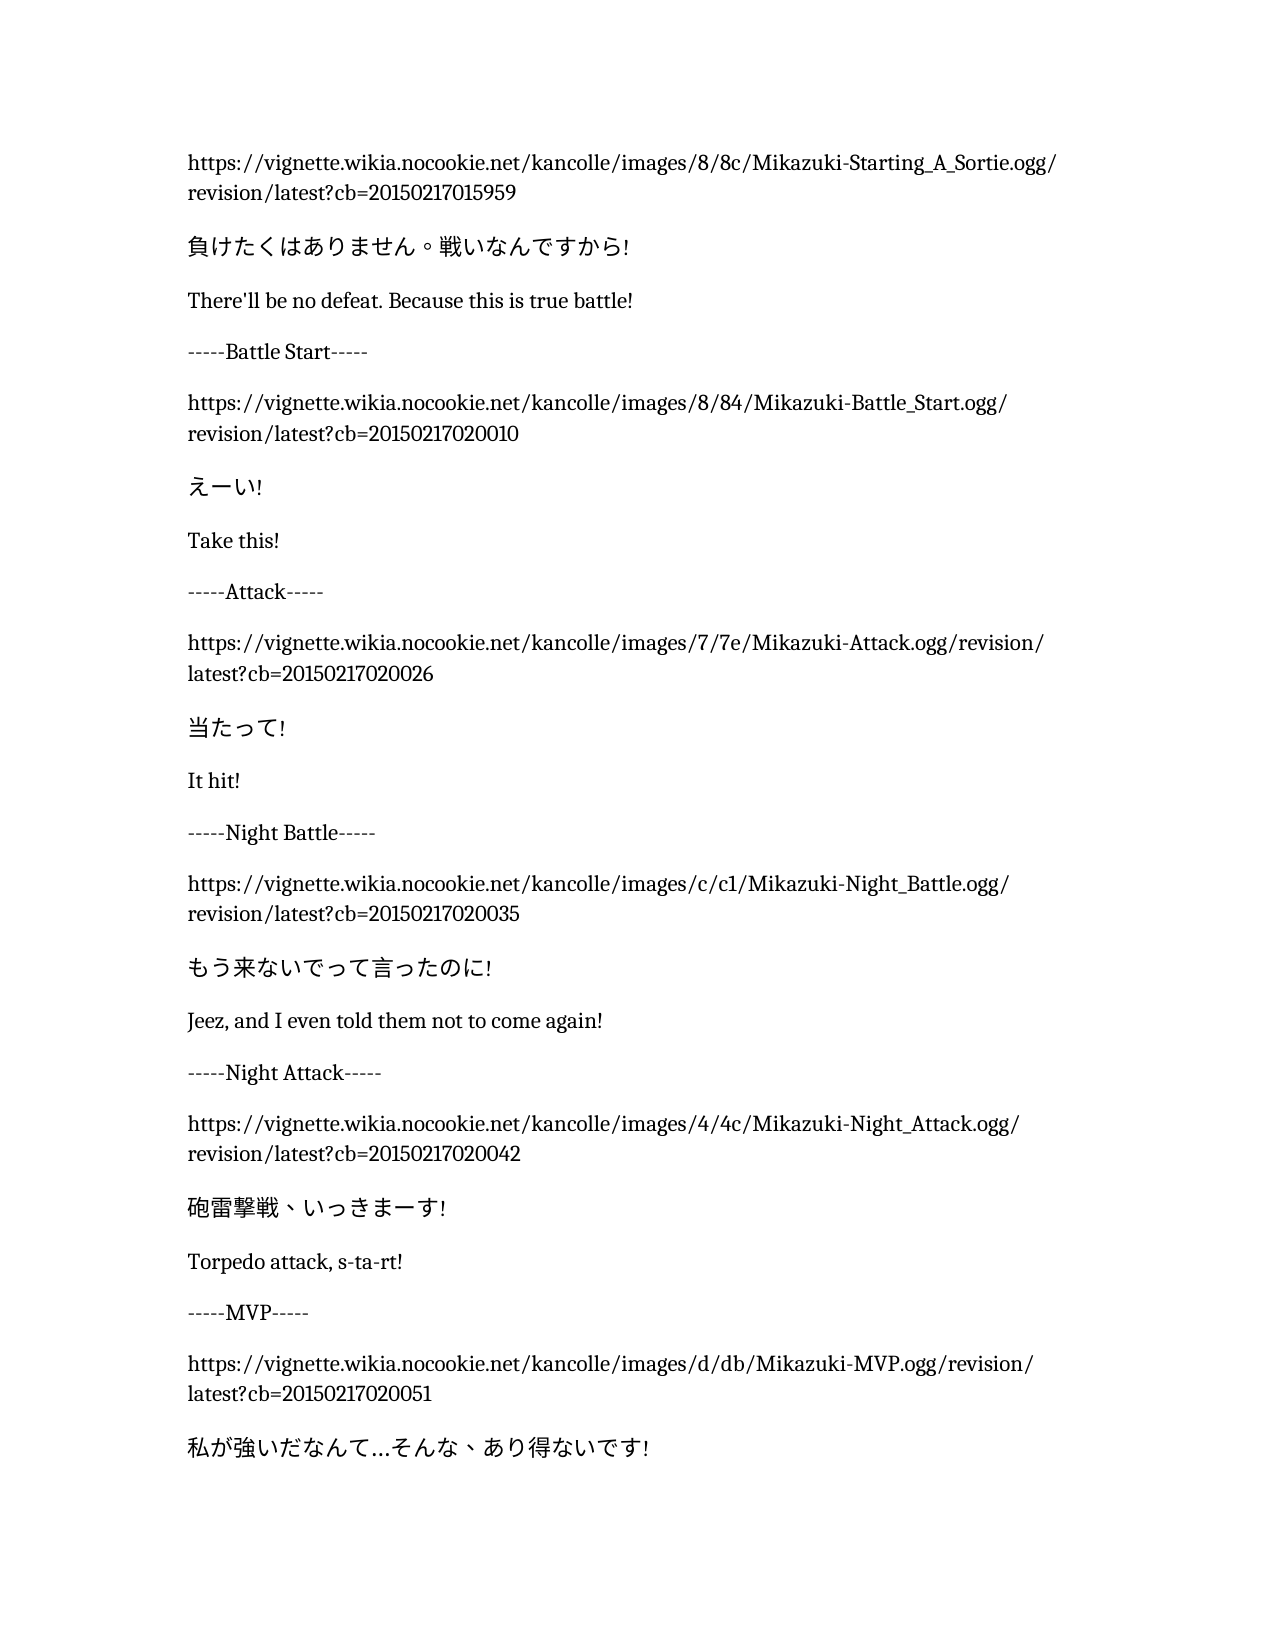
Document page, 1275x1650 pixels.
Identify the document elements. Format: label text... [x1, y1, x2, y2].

text https://vignette.wikia.nocookie.net/kancolle/images/8/84/Mikazuki-Battle_Start.ogg/revision/latest?cb=20150217020010 [187, 390, 1087, 447]
text It hit! [187, 768, 1087, 794]
text 私が強いだなんて…そんな、あり得ないです! [187, 1432, 1087, 1463]
text -----Battle Start----- [187, 339, 1087, 365]
text -----Attack----- [187, 579, 1087, 606]
text Jeez, and I even told them not to come again! [187, 1008, 1087, 1035]
text Take this! [187, 528, 1087, 554]
text https://vignette.wikia.nocookie.net/kancolle/images/d/db/Mikazuki-MVP.ogg/revision/latest?cb=20150217020051 [187, 1351, 1087, 1407]
text -----MVP----- [187, 1299, 1087, 1326]
text https://vignette.wikia.nocookie.net/kancolle/images/4/4c/Mikazuki-Night_Attack.ogg/revision/latest?cb=20150217020042 [187, 1110, 1087, 1167]
text -----Night Attack----- [187, 1059, 1087, 1086]
text There'll be no defeat. Because this is true battle! [187, 288, 1087, 314]
text えーい! [187, 471, 1087, 503]
text 負けたくはありません。戦いなんですから! [187, 231, 1087, 262]
text -----Night Battle----- [187, 819, 1087, 846]
text https://vignette.wikia.nocookie.net/kancolle/images/c/c1/Mikazuki-Night_Battle.ogg/revision/latest?cb=20150217020035 [187, 870, 1087, 927]
text もう来ないでって言ったのに! [187, 952, 1087, 983]
text 砲雷撃戦、いっきまーす! [187, 1192, 1087, 1223]
text Torpedo attack, s-ta-rt! [187, 1248, 1087, 1275]
text https://vignette.wikia.nocookie.net/kancolle/images/7/7e/Mikazuki-Attack.ogg/revision/latest?cb=20150217020026 [187, 630, 1087, 687]
text https://vignette.wikia.nocookie.net/kancolle/images/8/8c/Mikazuki-Starting_A_Sortie.ogg/revision/latest?cb=20150217015959 [187, 150, 1087, 207]
text 当たって! [187, 711, 1087, 743]
